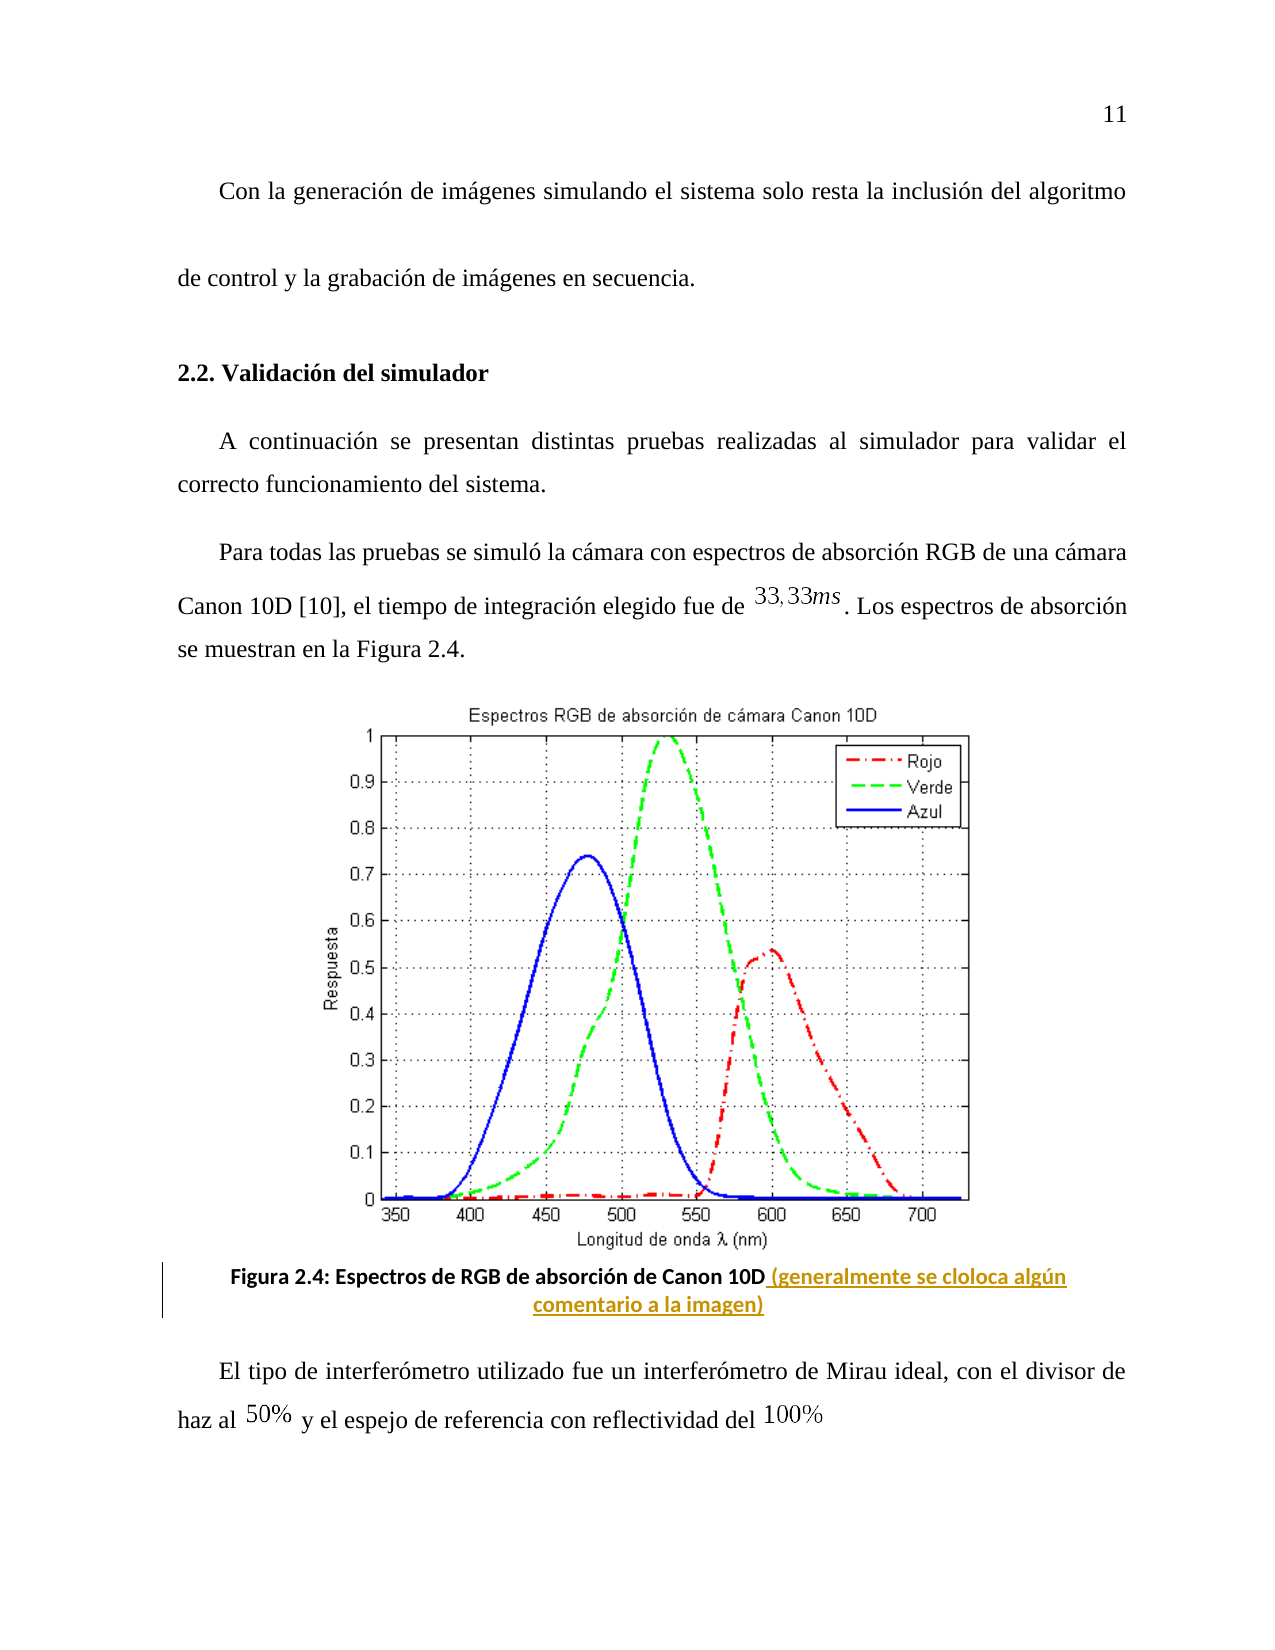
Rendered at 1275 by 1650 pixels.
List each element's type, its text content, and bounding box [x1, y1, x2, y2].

text Con la generación de imágenes simulando el sistema solo resta la inclusión del algoritmo de control y la grabación de imágenes en secuencia. [177, 148, 1127, 291]
picture [313, 702, 983, 1250]
text El tipo de interferómetro utilizado fue un interferómetro de Mirau ideal, con el divisor de haz al y el espejo de referencia con reflectividad del [177, 1356, 1127, 1434]
subtitle Validación del simulador [177, 358, 1127, 386]
text A continuación se presentan distintas pruebas realizadas al simulador para validar el correcto funcionamiento del sistema. [177, 426, 1127, 498]
table_header Figura .: Espectros de RGB de absorción de Canon 10D [166, 702, 1131, 1331]
